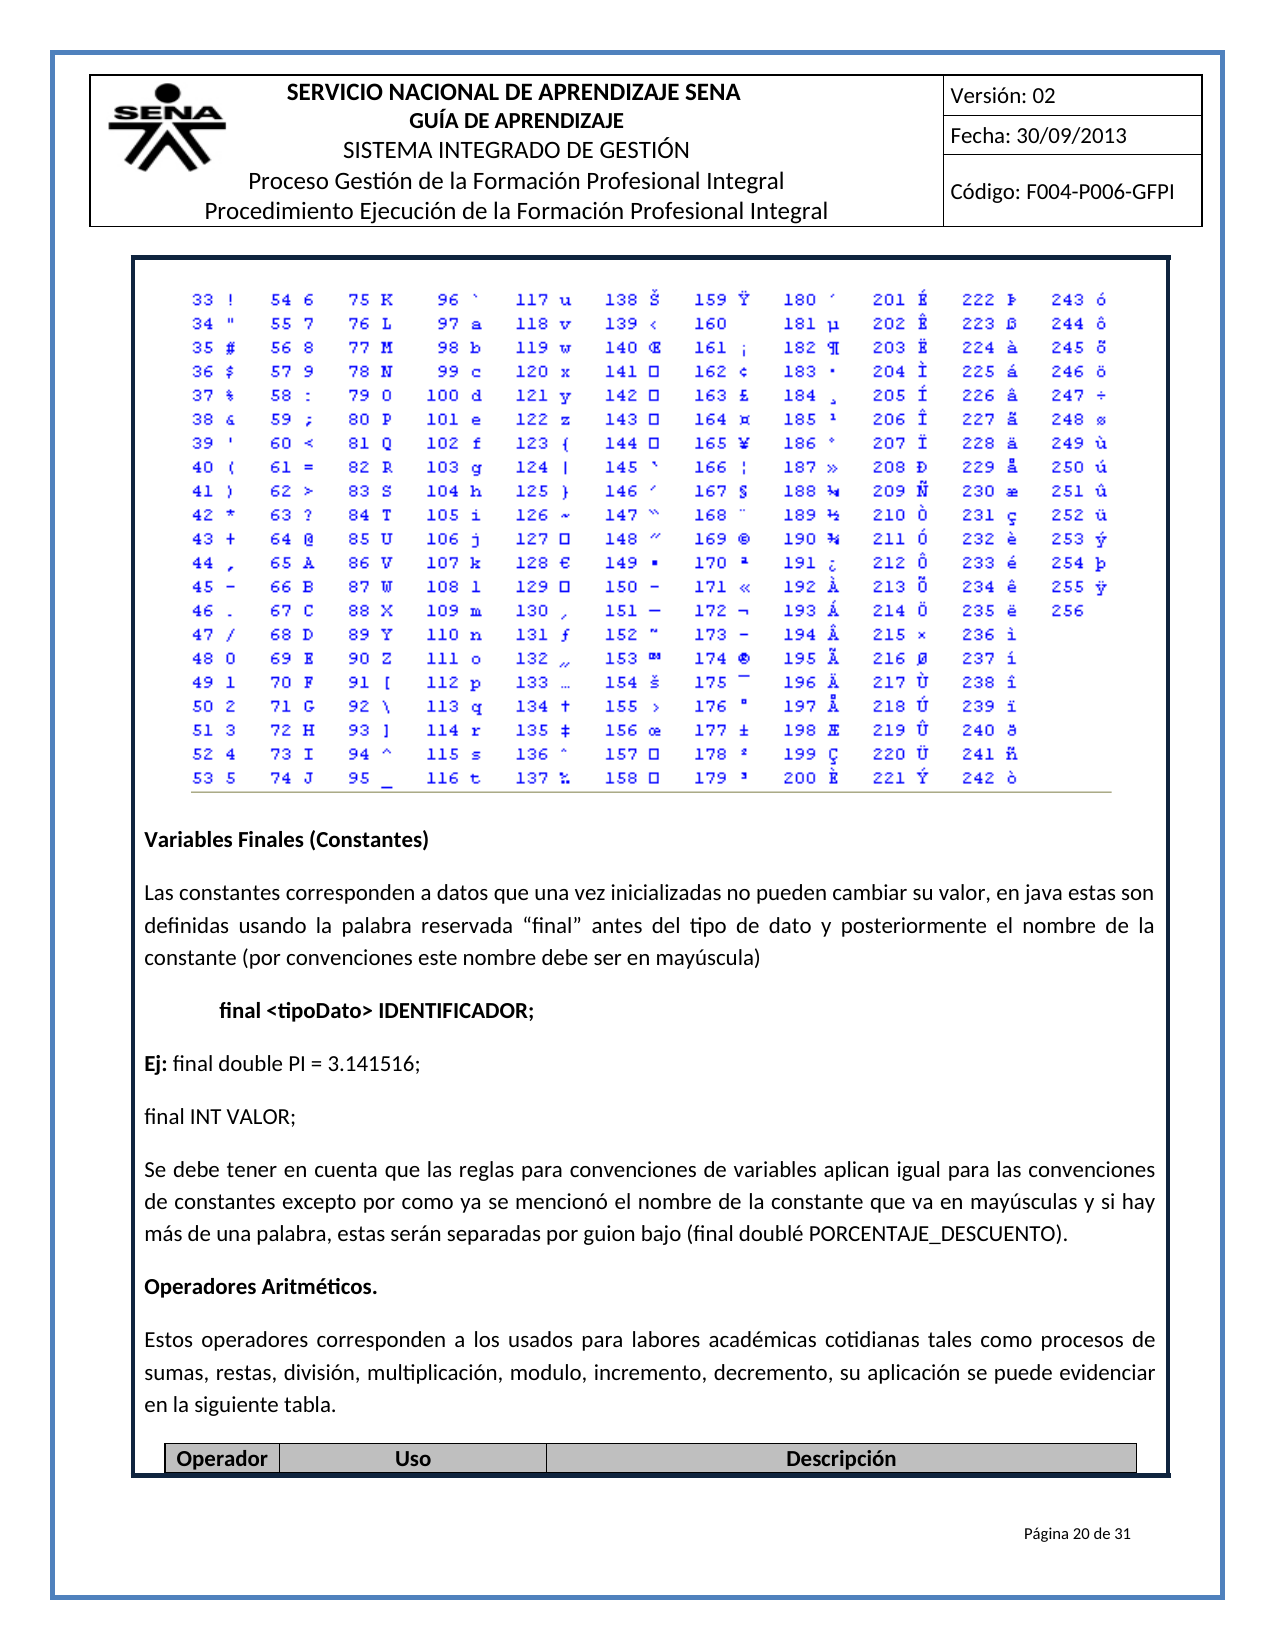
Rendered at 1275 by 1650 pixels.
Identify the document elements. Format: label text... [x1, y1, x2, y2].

picture [106, 80, 229, 175]
picture [191, 269, 1112, 793]
